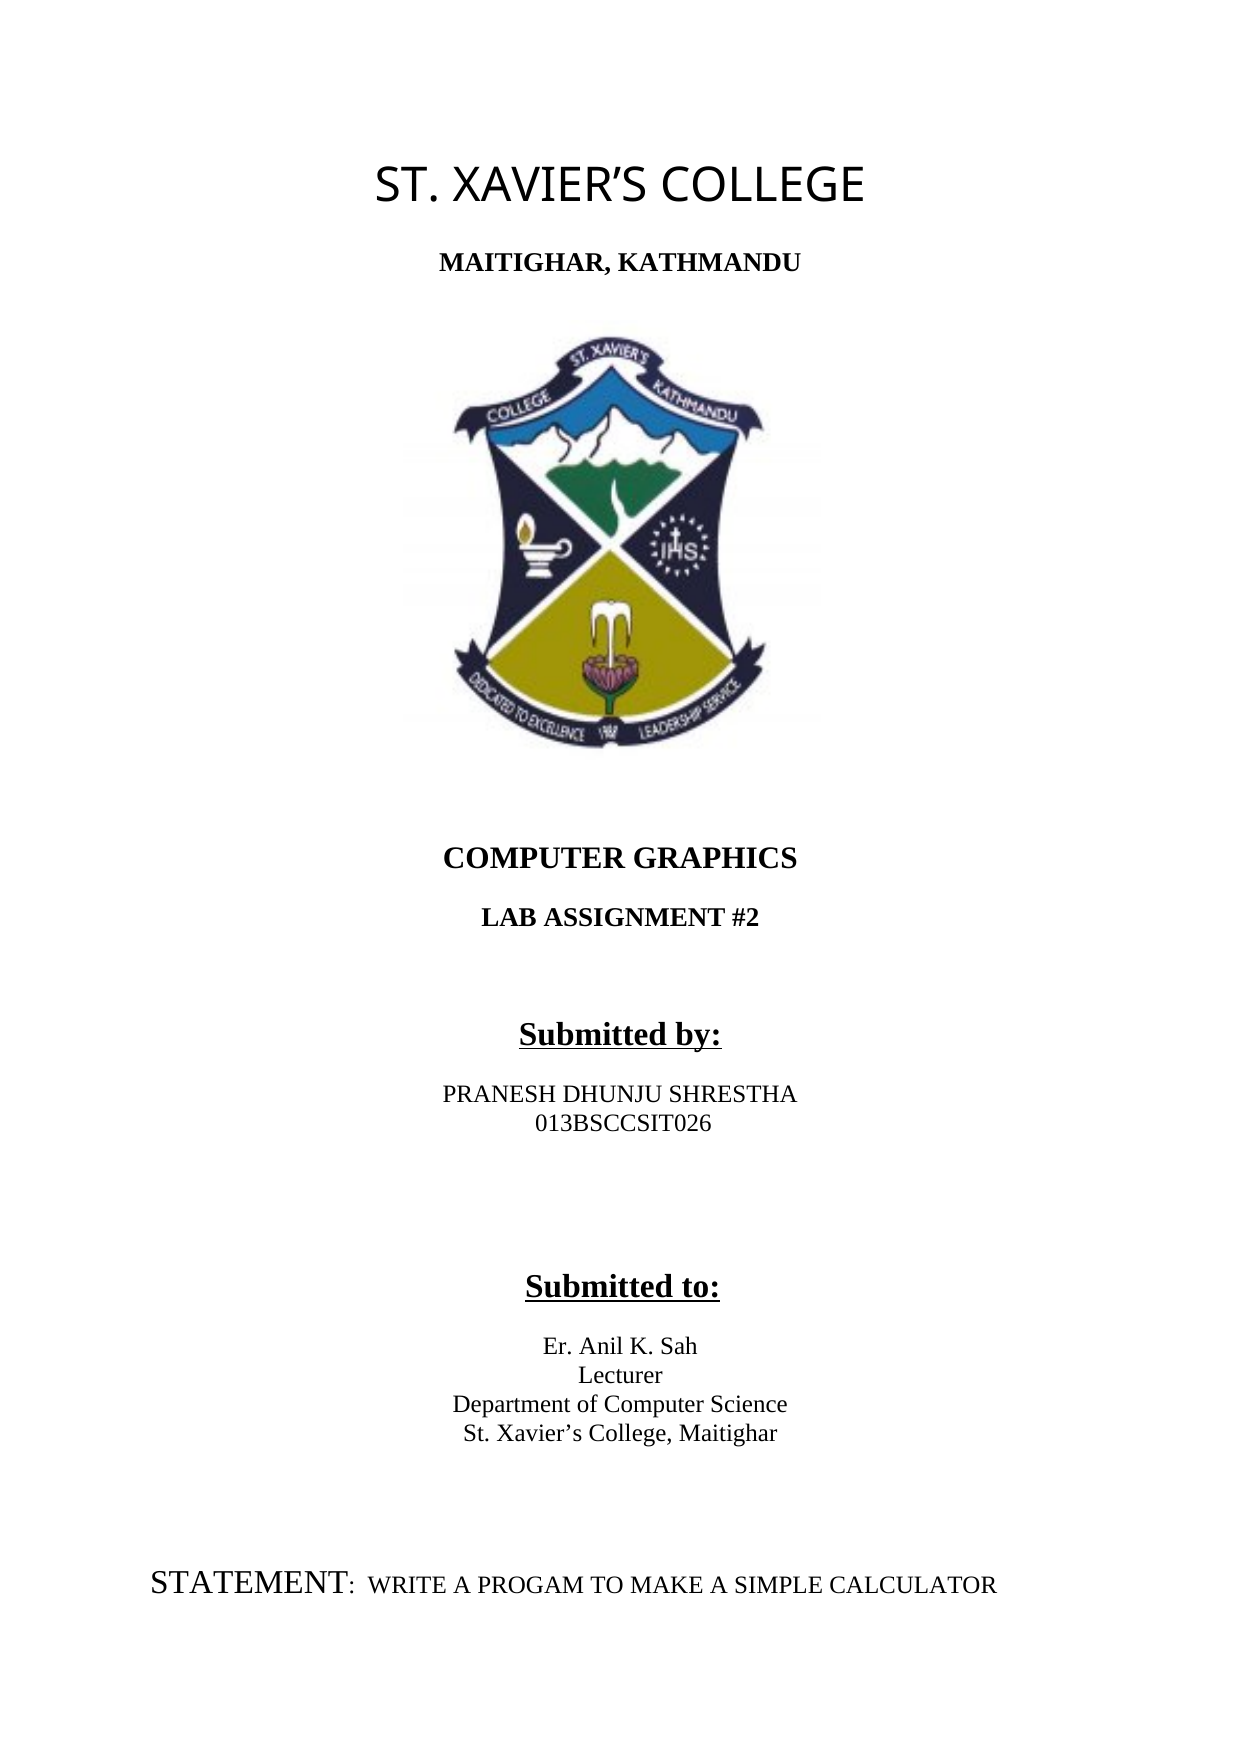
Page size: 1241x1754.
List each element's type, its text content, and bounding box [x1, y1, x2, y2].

text Submitted by: [150, 1014, 1090, 1053]
text 013BSCCSIT026 [150, 1108, 1090, 1137]
text Lecturer [150, 1360, 1090, 1389]
text MAITIGHAR, KATHMANDU [150, 246, 1090, 277]
text St. Xavier’s College, Maitighar [150, 1418, 1090, 1446]
text Er. Anil K. Sah [150, 1331, 1090, 1360]
text COMPUTER GRAPHICS [150, 839, 1090, 875]
text ST. XAVIER’S COLLEGE [150, 150, 1090, 215]
text Department of Computer Science [150, 1389, 1090, 1418]
text STATEMENT: WRITE A PROGAM TO MAKE A SIMPLE CALCULATOR [150, 1562, 1090, 1601]
text PRANESH DHUNJU SHRESTHA [150, 1079, 1090, 1108]
text LAB ASSIGNMENT #2 [150, 901, 1090, 932]
text Submitted to: [450, 1267, 1090, 1305]
picture [403, 320, 821, 787]
